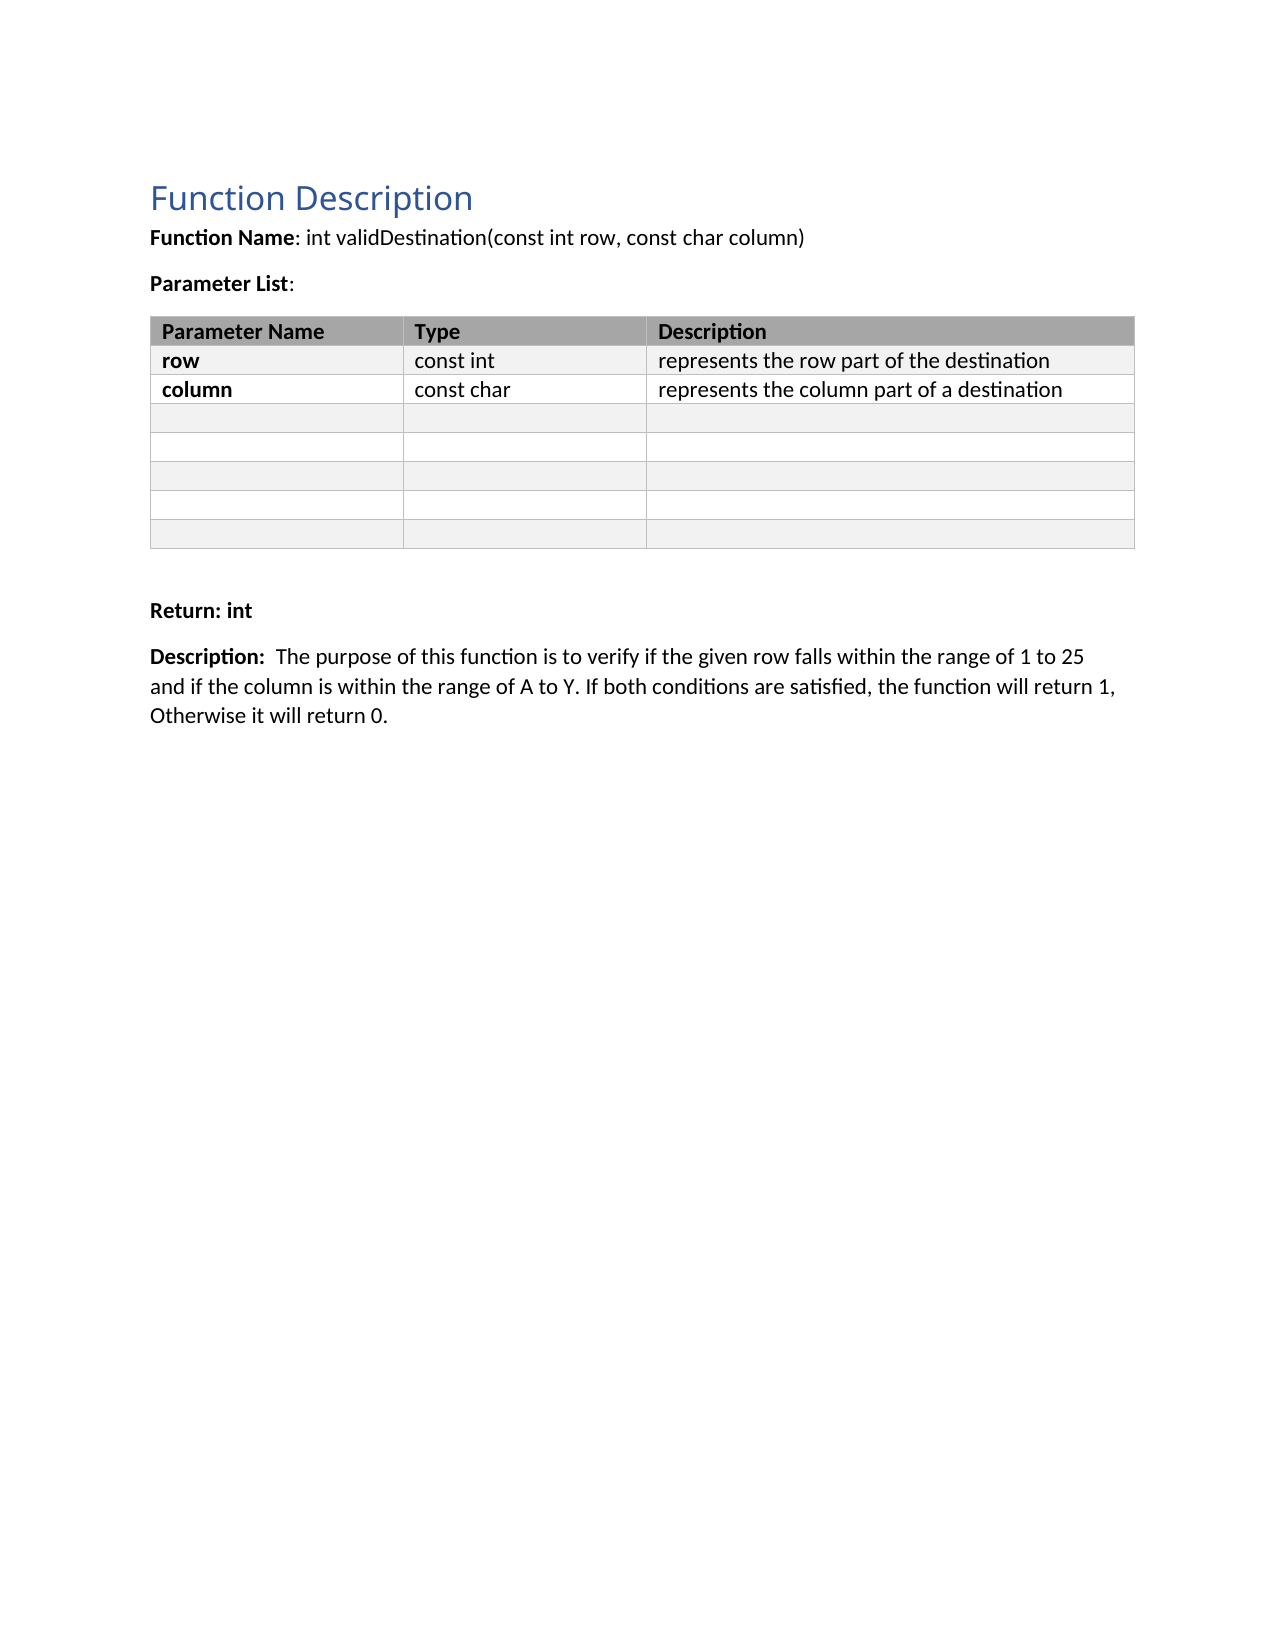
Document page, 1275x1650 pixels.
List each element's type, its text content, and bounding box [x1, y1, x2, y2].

text Function Name: int validDestination(const int row, const char column) [150, 223, 1125, 251]
table_cell [404, 462, 646, 490]
table_cell [647, 462, 1134, 490]
text Parameter List: [150, 269, 1125, 297]
table_header Description [647, 317, 1134, 345]
table_cell represents the column part of a destination [647, 375, 1134, 403]
table_cell [404, 404, 646, 432]
table_cell row [151, 346, 403, 374]
table_cell const int [404, 346, 646, 374]
table_cell [151, 462, 403, 490]
table_cell [404, 433, 646, 461]
table_cell [151, 520, 403, 548]
table_cell const char [404, 375, 646, 403]
text Return: int [150, 596, 1125, 624]
text Description: The purpose of this function is to verify if the given row falls within the range of 1 to 25 and if the column is within the range of A to Y. If both conditions are satisfied, the function will return 1, Otherwise it will return 0. [150, 642, 1125, 729]
table_cell [647, 520, 1134, 548]
table_cell [647, 491, 1134, 519]
table_cell [151, 404, 403, 432]
subtitle Function Description [150, 175, 1125, 220]
table_cell [404, 491, 646, 519]
table_cell represents the row part of the destination [647, 346, 1134, 374]
table_header Type [404, 317, 646, 345]
table_cell [647, 433, 1134, 461]
table_cell column [151, 375, 403, 403]
table_cell [647, 404, 1134, 432]
table_header Parameter Name [151, 317, 403, 345]
table_cell [151, 491, 403, 519]
table_cell [404, 520, 646, 548]
table_cell [151, 433, 403, 461]
